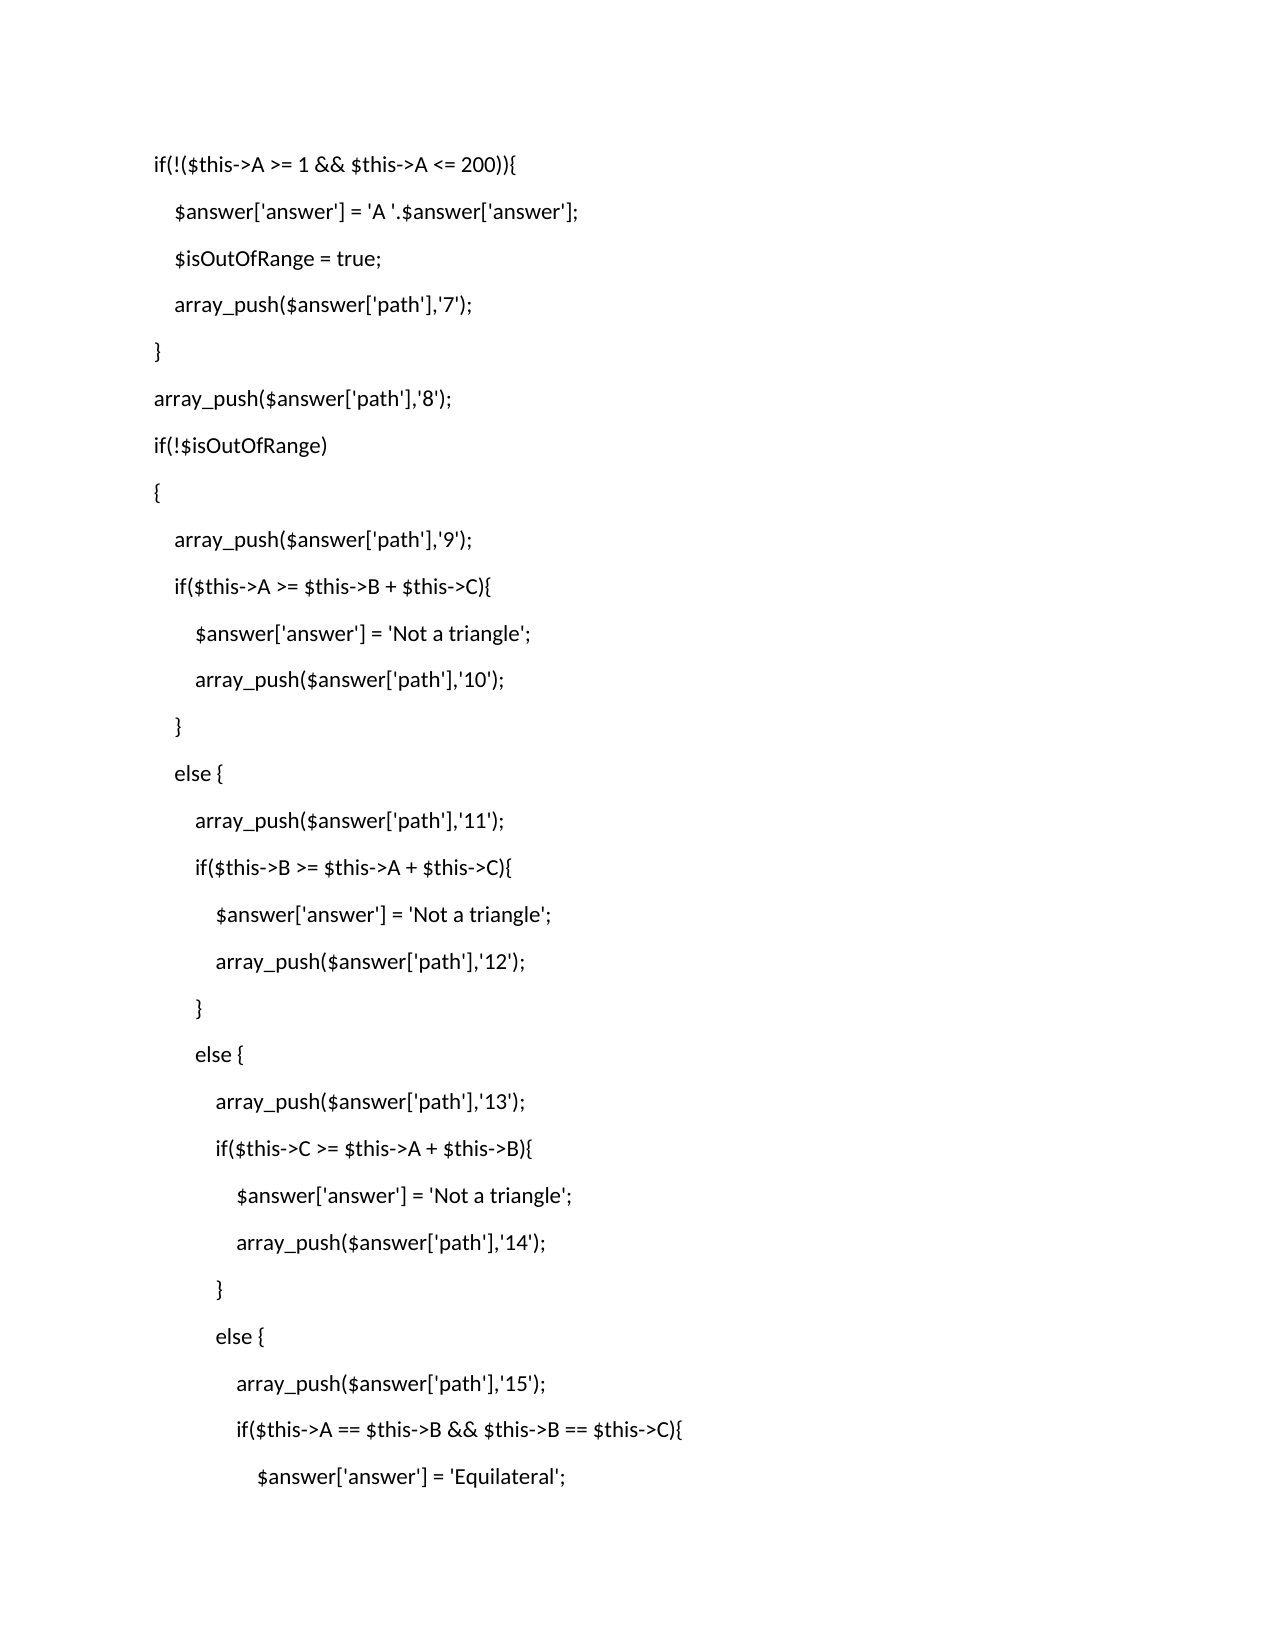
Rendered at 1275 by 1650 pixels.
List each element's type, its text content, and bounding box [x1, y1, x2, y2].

text $isOutOfRange = true; [112, 244, 1162, 272]
text if($this->B >= $this->A + $this->C){ [112, 853, 1162, 881]
text array_push($answer['path'],'15'); [112, 1369, 1162, 1397]
text if($this->A == $this->B && $this->B == $this->C){ [112, 1416, 1162, 1444]
text else { [112, 1041, 1162, 1069]
text array_push($answer['path'],'11'); [112, 806, 1162, 834]
text array_push($answer['path'],'13'); [112, 1087, 1162, 1116]
text } [112, 1275, 1162, 1303]
text if(!$isOutOfRange) [112, 431, 1162, 459]
text array_push($answer['path'],'12'); [112, 947, 1162, 975]
text $answer['answer'] = 'Not a triangle'; [112, 900, 1162, 928]
text } [112, 337, 1162, 366]
text $answer['answer'] = 'Not a triangle'; [112, 619, 1162, 647]
text array_push($answer['path'],'7'); [112, 291, 1162, 319]
text array_push($answer['path'],'14'); [112, 1228, 1162, 1256]
text else { [112, 1322, 1162, 1350]
text { [112, 478, 1162, 506]
text else { [112, 759, 1162, 787]
text array_push($answer['path'],'10'); [112, 666, 1162, 694]
text array_push($answer['path'],'8'); [112, 384, 1162, 412]
text if(!($this->A >= 1 && $this->A <= 200)){ [112, 150, 1162, 178]
text if($this->A >= $this->B + $this->C){ [112, 572, 1162, 600]
text } [112, 994, 1162, 1022]
text $answer['answer'] = 'Equilateral'; [112, 1462, 1162, 1491]
text $answer['answer'] = 'Not a triangle'; [112, 1181, 1162, 1209]
text array_push($answer['path'],'9'); [112, 525, 1162, 553]
text $answer['answer'] = 'A '.$answer['answer']; [112, 197, 1162, 225]
text if($this->C >= $this->A + $this->B){ [112, 1134, 1162, 1162]
text } [112, 712, 1162, 741]
